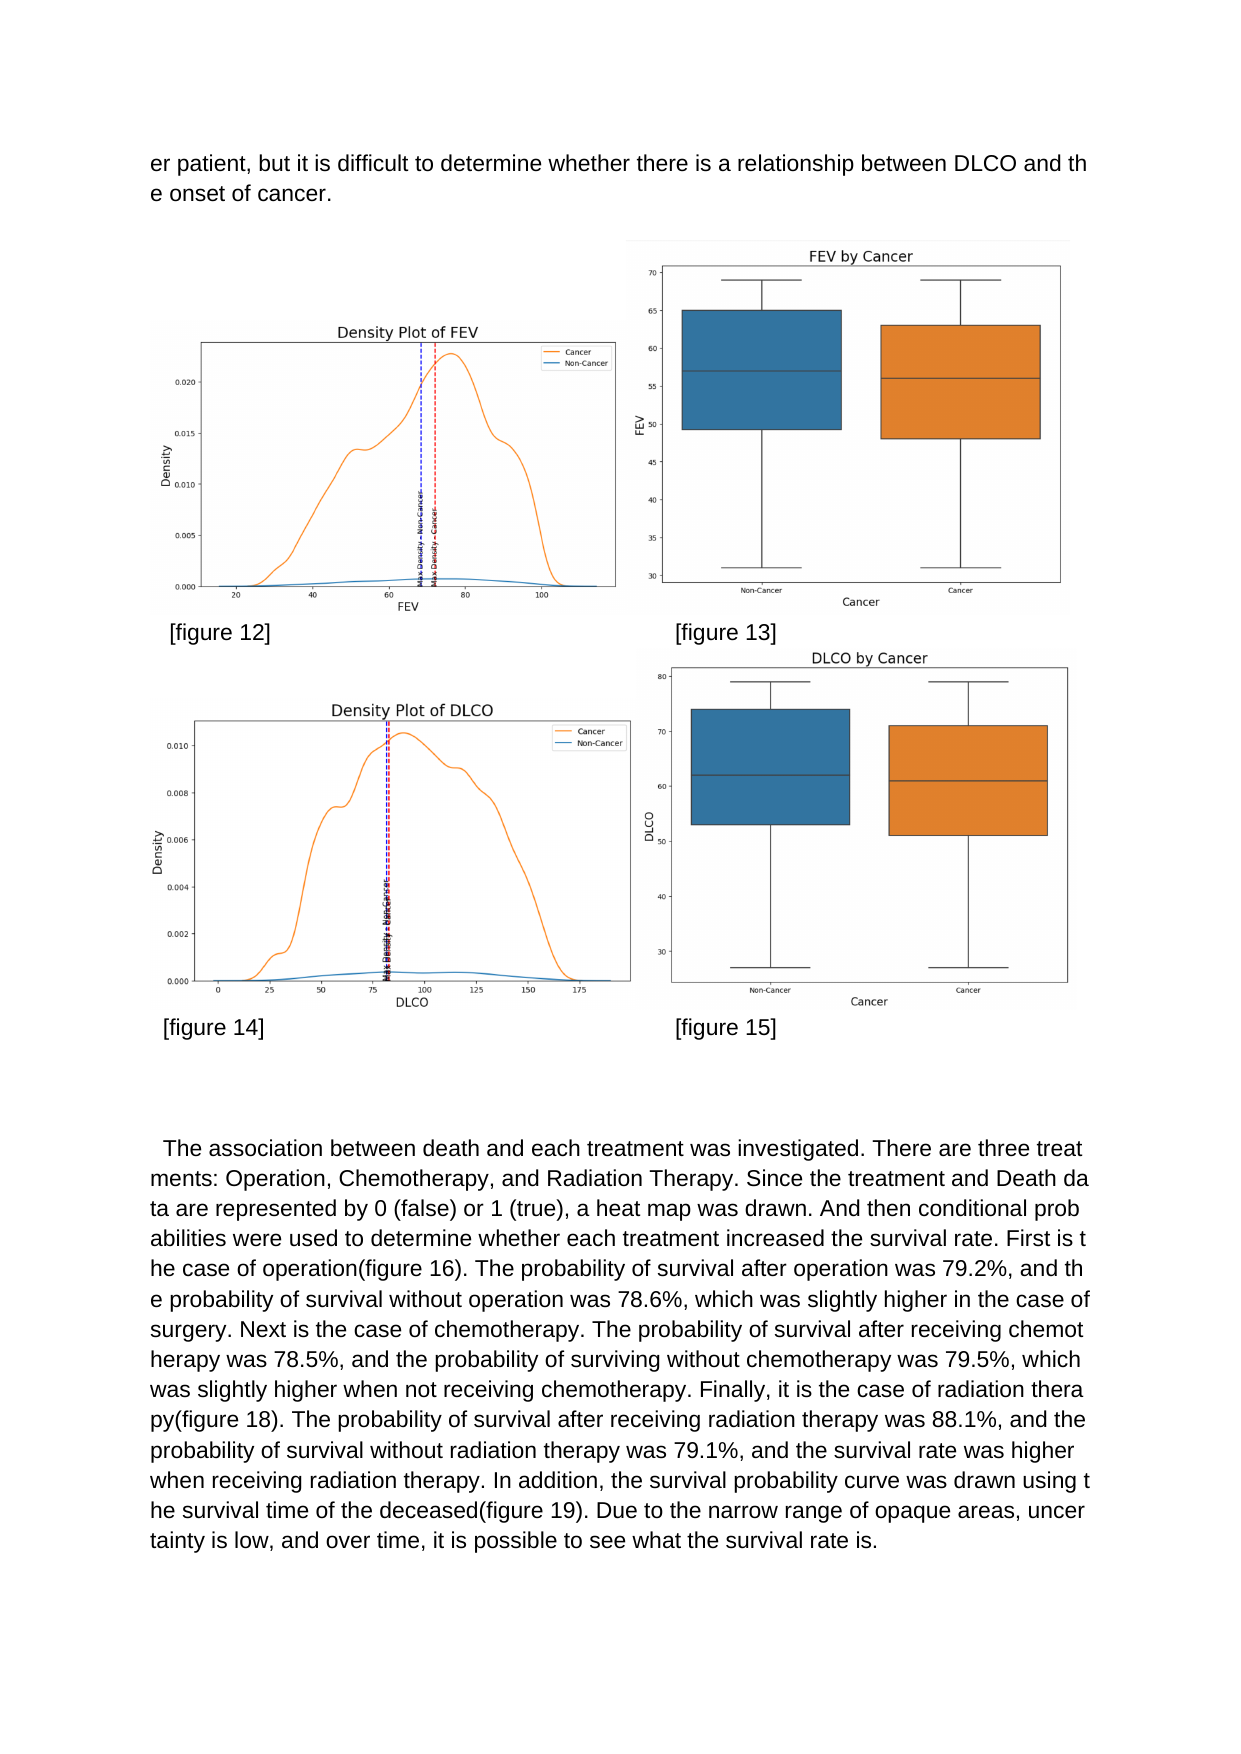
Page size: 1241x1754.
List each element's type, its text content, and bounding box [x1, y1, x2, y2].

picture [150, 648, 1077, 1010]
picture [150, 240, 1071, 615]
text [figure 12] [figure 13] [150, 619, 1090, 645]
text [150, 150, 1090, 207]
text [figure 14] [figure 15] [150, 1014, 1090, 1040]
text The association between death and each treatment was investigated. There are three treatments: Operation, Chemotherapy, and Radiation Therapy. Since the treatment and Death data are represented by 0 (false) or 1 (true), a heat map was drawn. And then conditional probabilities were used to determine whether each treatment increased the survival rate. First is the case of operation(figure 16). The probability of survival after operation was 79.2%, and the probability of survival without operation was 78.6%, which was slightly higher in the case of surgery. Next is the case of chemotherapy. The probability of survival after receiving chemotherapy was 78.5%, and the probability of surviving without chemotherapy was 79.5%, which was slightly higher when not receiving chemotherapy. Finally, it is the case of radiation therapy(figure 18). The probability of survival after receiving radiation therapy was 88.1%, and the probability of survival without radiation therapy was 79.1%, and the survival rate was higher when receiving radiation therapy. In addition, the survival probability curve was drawn using the survival time of the deceased(figure 19). Due to the narrow range of opaque areas, uncertainty is low, and over time, it is possible to see what the survival rate is. [150, 1134, 1090, 1553]
